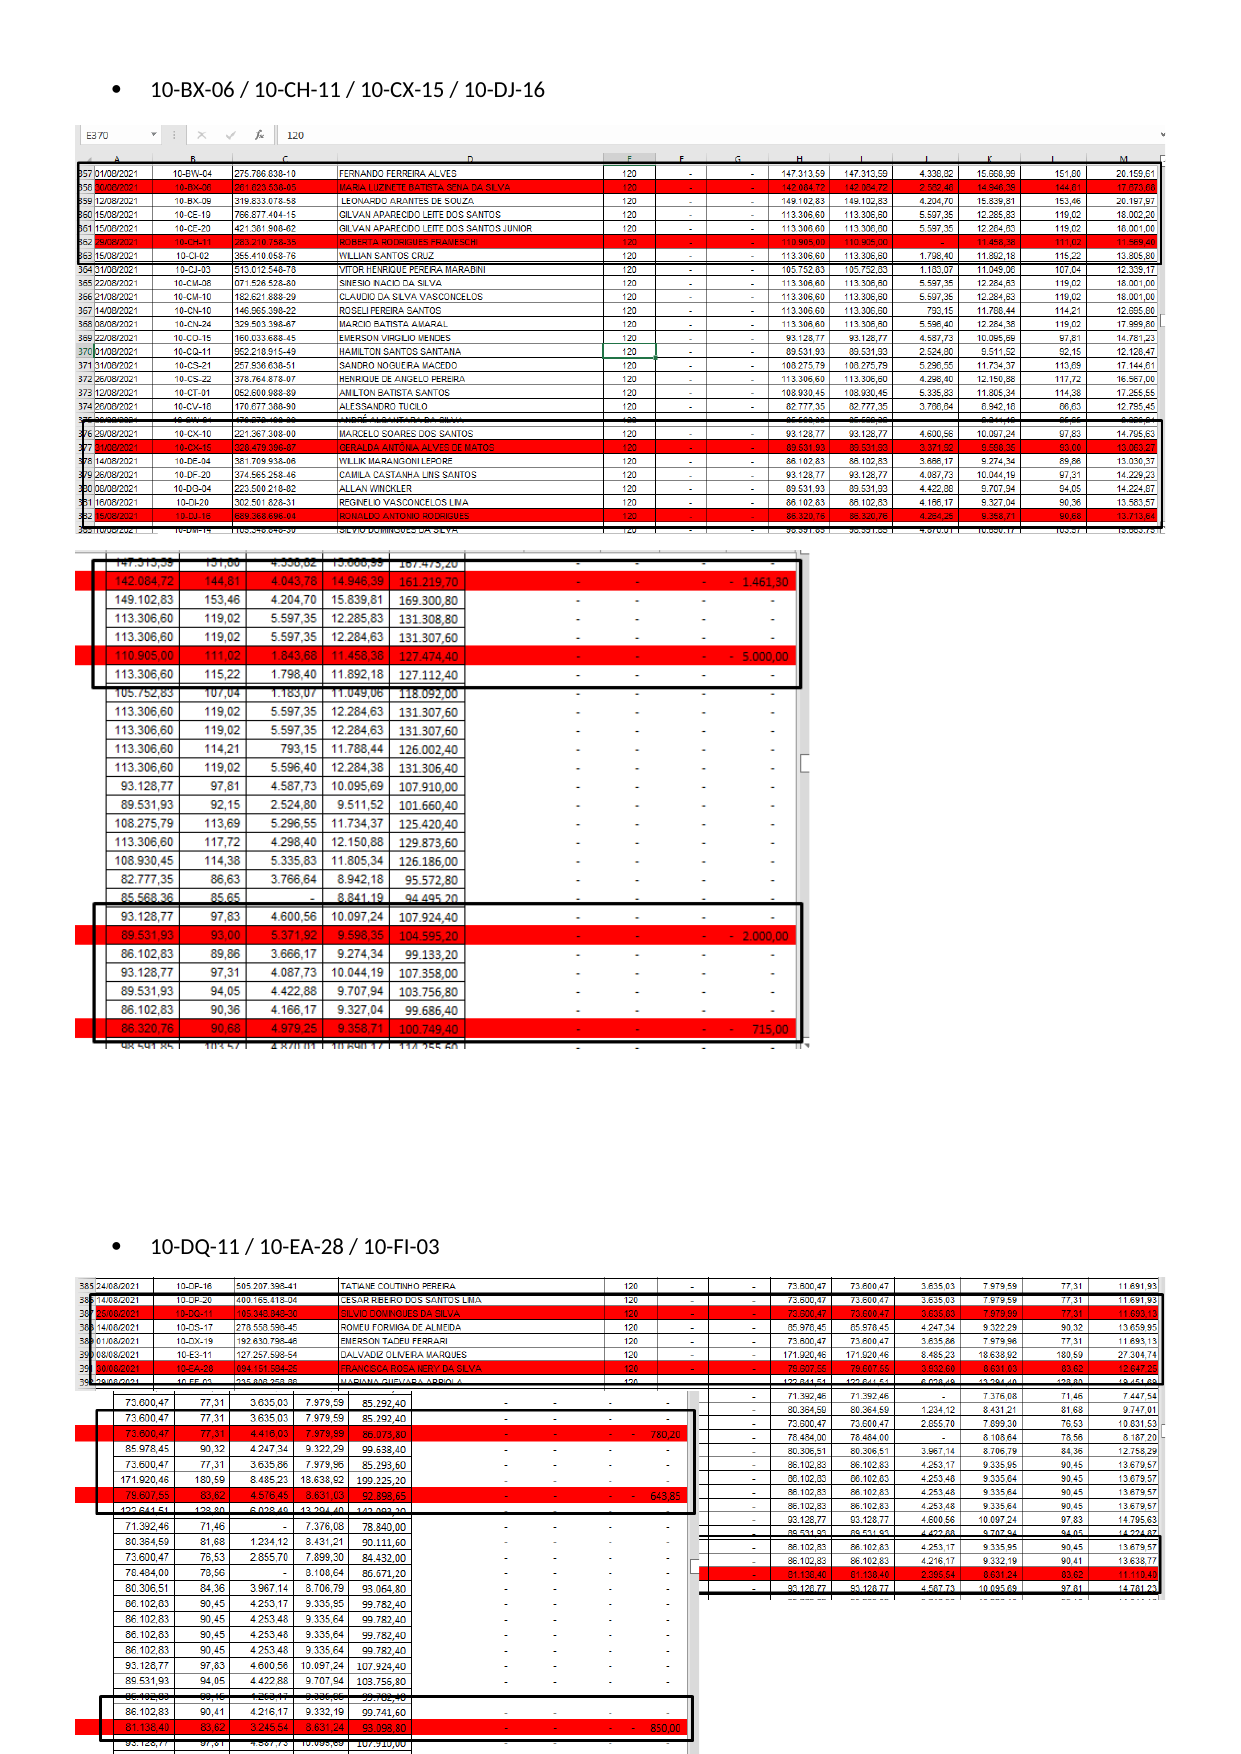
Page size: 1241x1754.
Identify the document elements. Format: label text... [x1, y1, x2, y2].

picture [75, 550, 810, 1049]
picture [75, 125, 1166, 534]
picture [75, 1277, 1166, 1754]
list 10-BX-06 / 10-CH-11 / 10-CX-15 / 10-DJ-16 [112, 75, 1165, 103]
list 10-DQ-11 / 10-EA-28 / 10-FI-03 [112, 1232, 1165, 1260]
